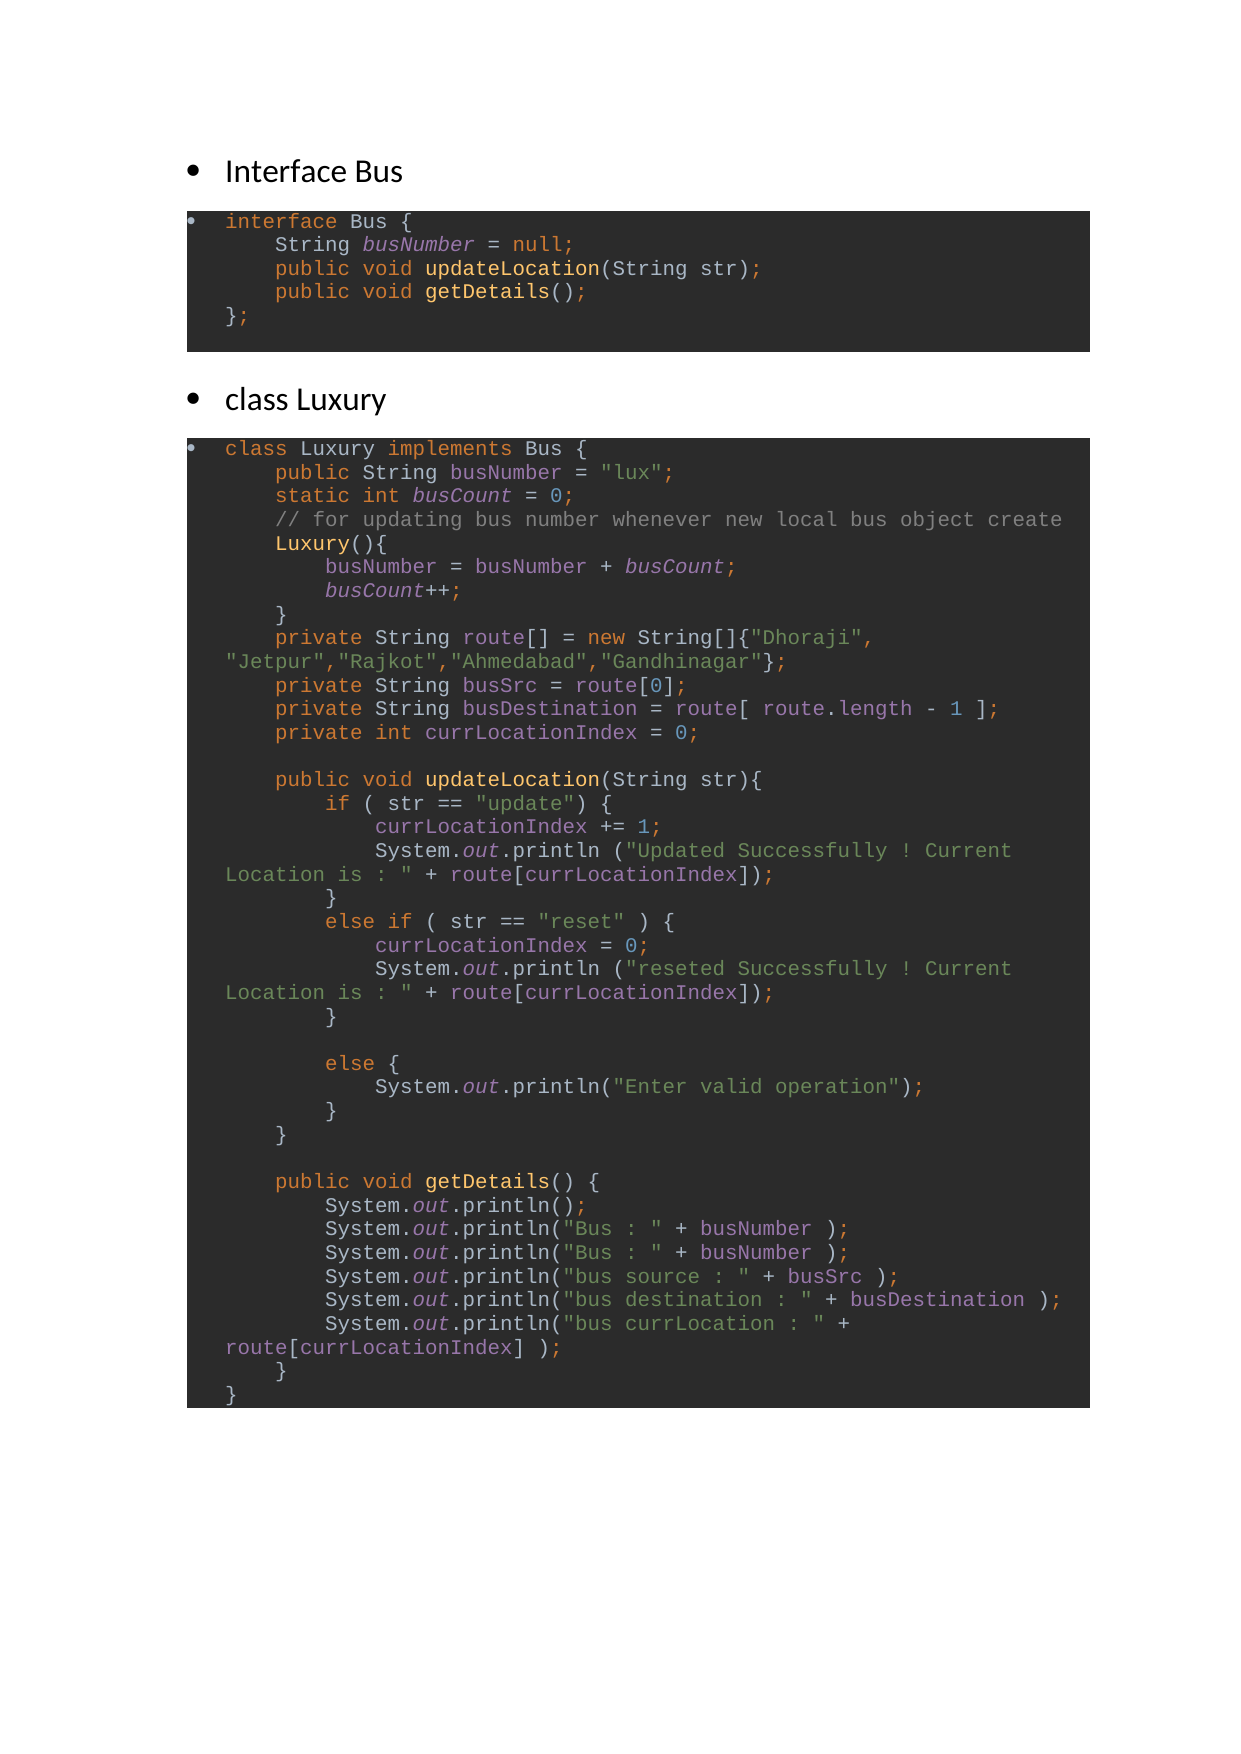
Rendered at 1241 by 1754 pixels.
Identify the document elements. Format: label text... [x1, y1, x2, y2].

list class Luxury [187, 377, 1090, 418]
list class Luxury implements Bus { public String busNumber = "lux"; static int busCount = 0; // for updating bus number whenever new local bus object create Luxury(){ busNumber = busNumber + busCount; busCount++; } private String route[] = new String[]{"Dhoraji", "Jetpur","Rajkot","Ahmedabad","Gandhinagar"}; private String busSrc = route[0]; private String busDestination = route[ route.length - 1 ]; private int currLocationIndex = 0; public void updateLocation(String str){ if ( str == "update") { currLocationIndex += 1; System.out.println ("Updated Successfully ! Current Location is : " + route[currLocationIndex]); } else if ( str == "reset" ) { currLocationIndex = 0; System.out.println ("reseted Successfully ! Current Location is : " + route[currLocationIndex]); } else { System.out.println("Enter valid operation"); } } public void getDetails() { System.out.println(); System.out.println("Bus : " + busNumber ); System.out.println("Bus : " + busNumber ); System.out.println("bus source : " + busSrc ); System.out.println("bus destination : " + busDestination ); System.out.println("bus currLocation : " + route[currLocationIndex] ); } } [187, 438, 1090, 1408]
list interface Bus { String busNumber = null; public void updateLocation(String str); public void getDetails(); }; [187, 211, 1090, 352]
list Interface Bus [187, 150, 1090, 191]
